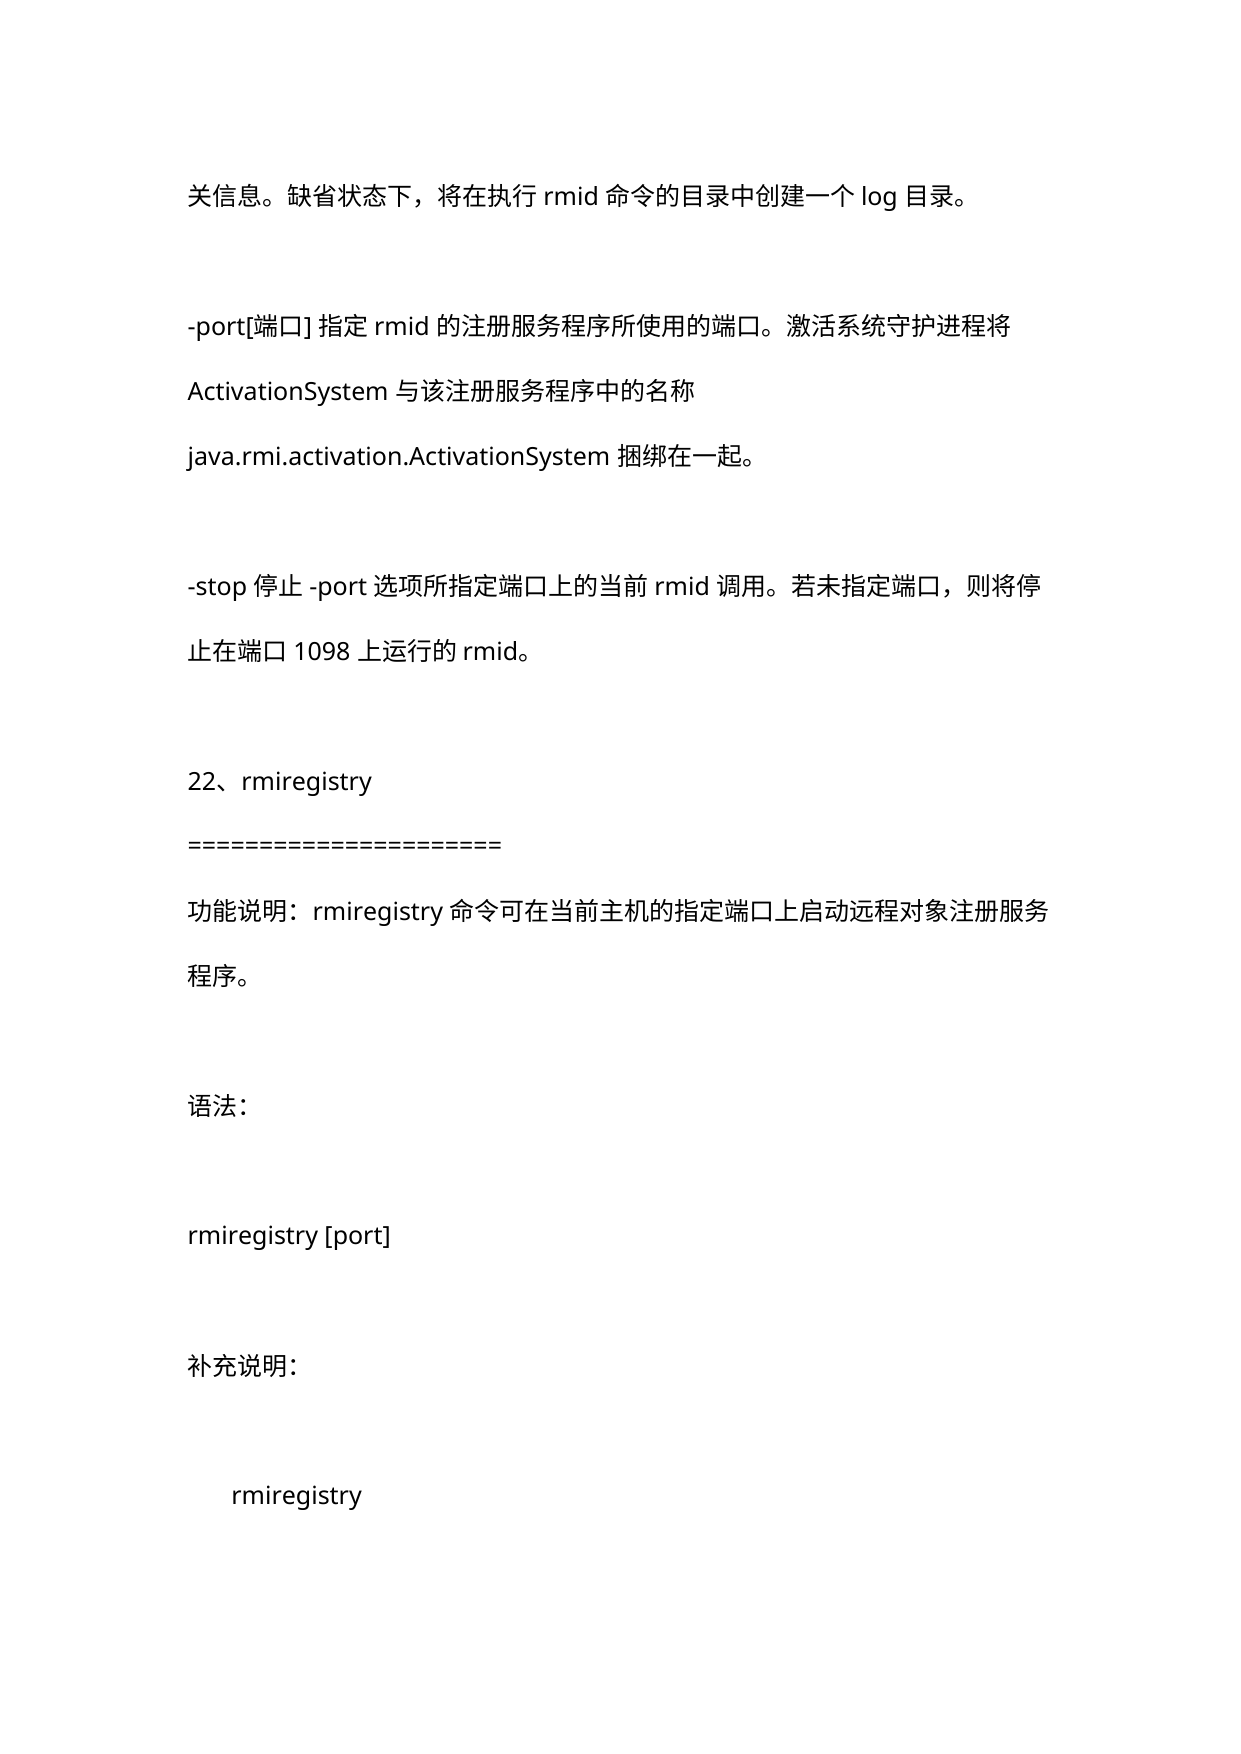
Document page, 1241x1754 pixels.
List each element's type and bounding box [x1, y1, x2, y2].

text [187, 162, 1053, 1527]
